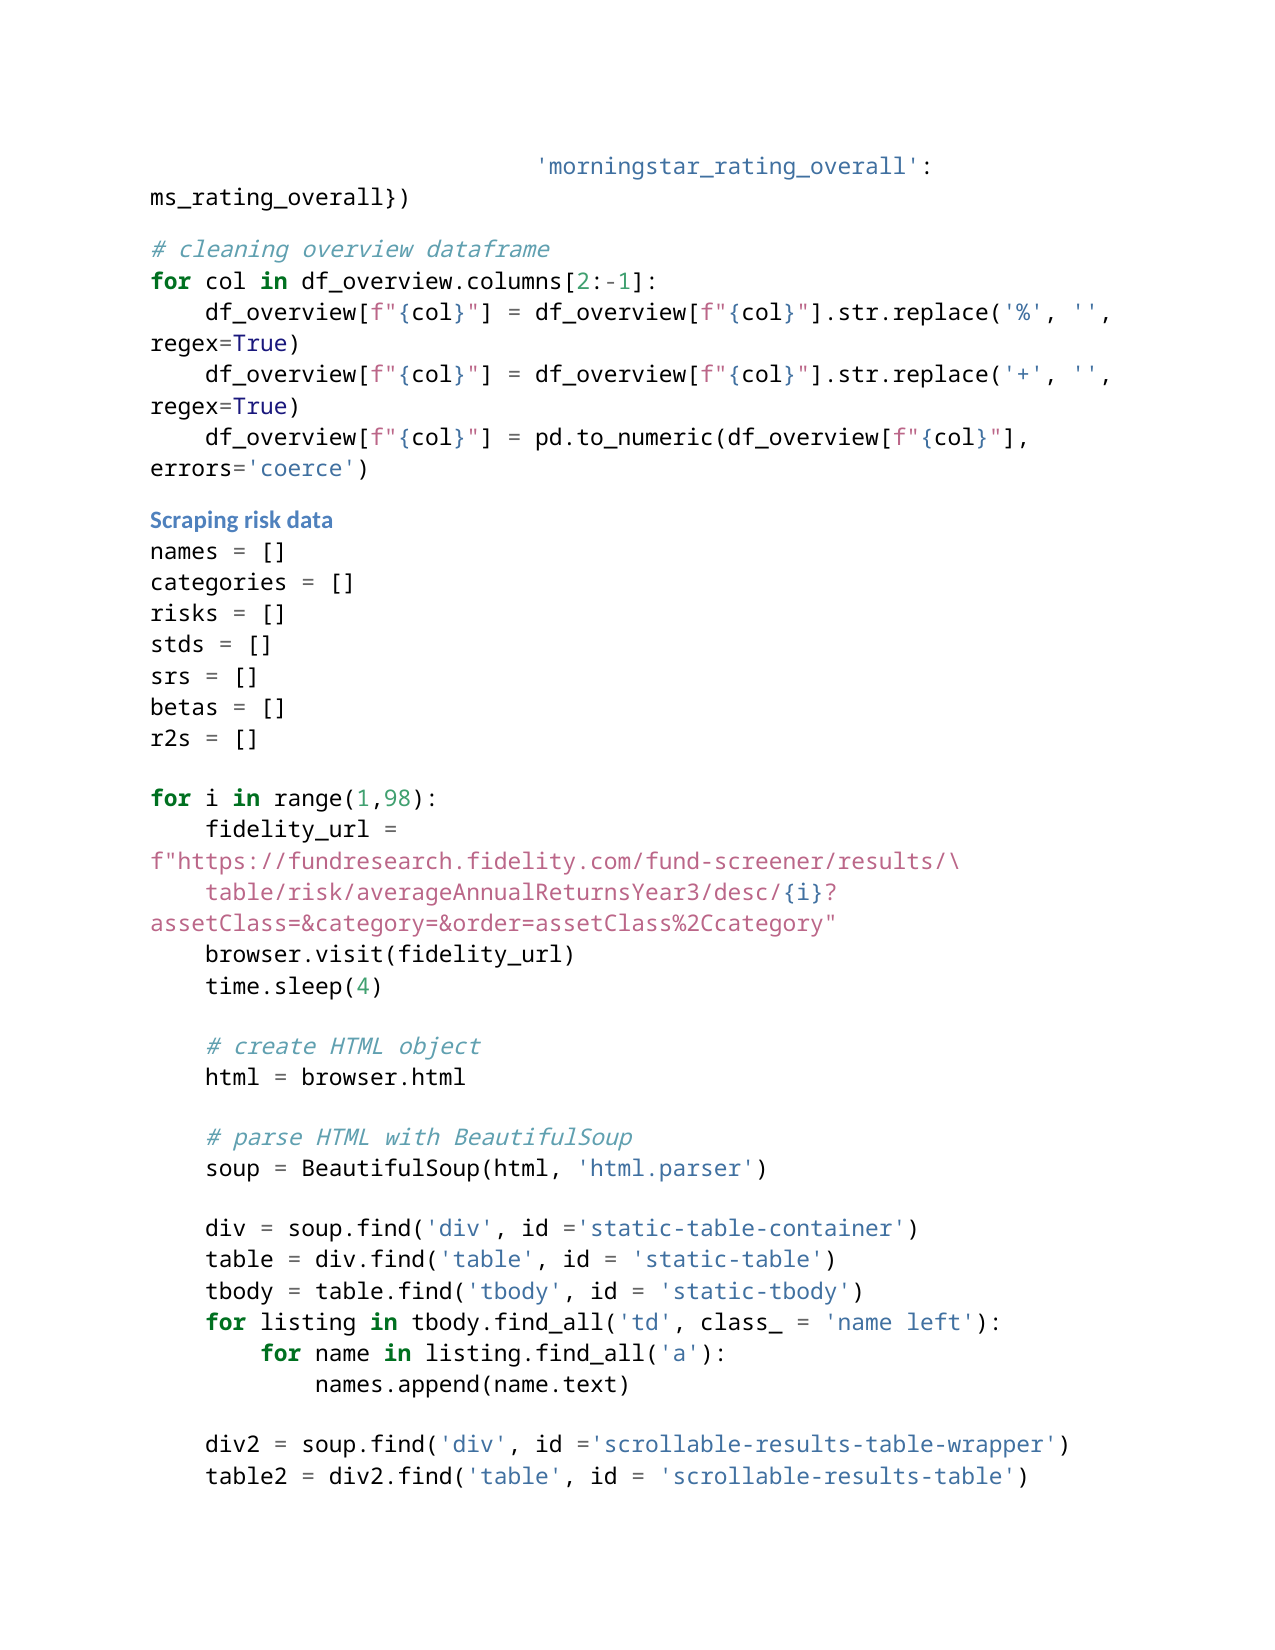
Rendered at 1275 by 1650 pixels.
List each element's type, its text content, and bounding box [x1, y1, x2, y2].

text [150, 535, 1125, 1491]
text # cleaning overview dataframe for col in df_overview.columns[2:-1]: df_overview[f"{col}"] = df_overview[f"{col}"].str.replace('%', '', regex=True) df_overview[f"{col}"] = df_overview[f"{col}"].str.replace('+', '', regex=True) df_overview[f"{col}"] = pd.to_numeric(df_overview[f"{col}"], errors='coerce') [150, 233, 1125, 483]
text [150, 150, 1125, 212]
subtitle Scraping risk data [150, 504, 1125, 535]
